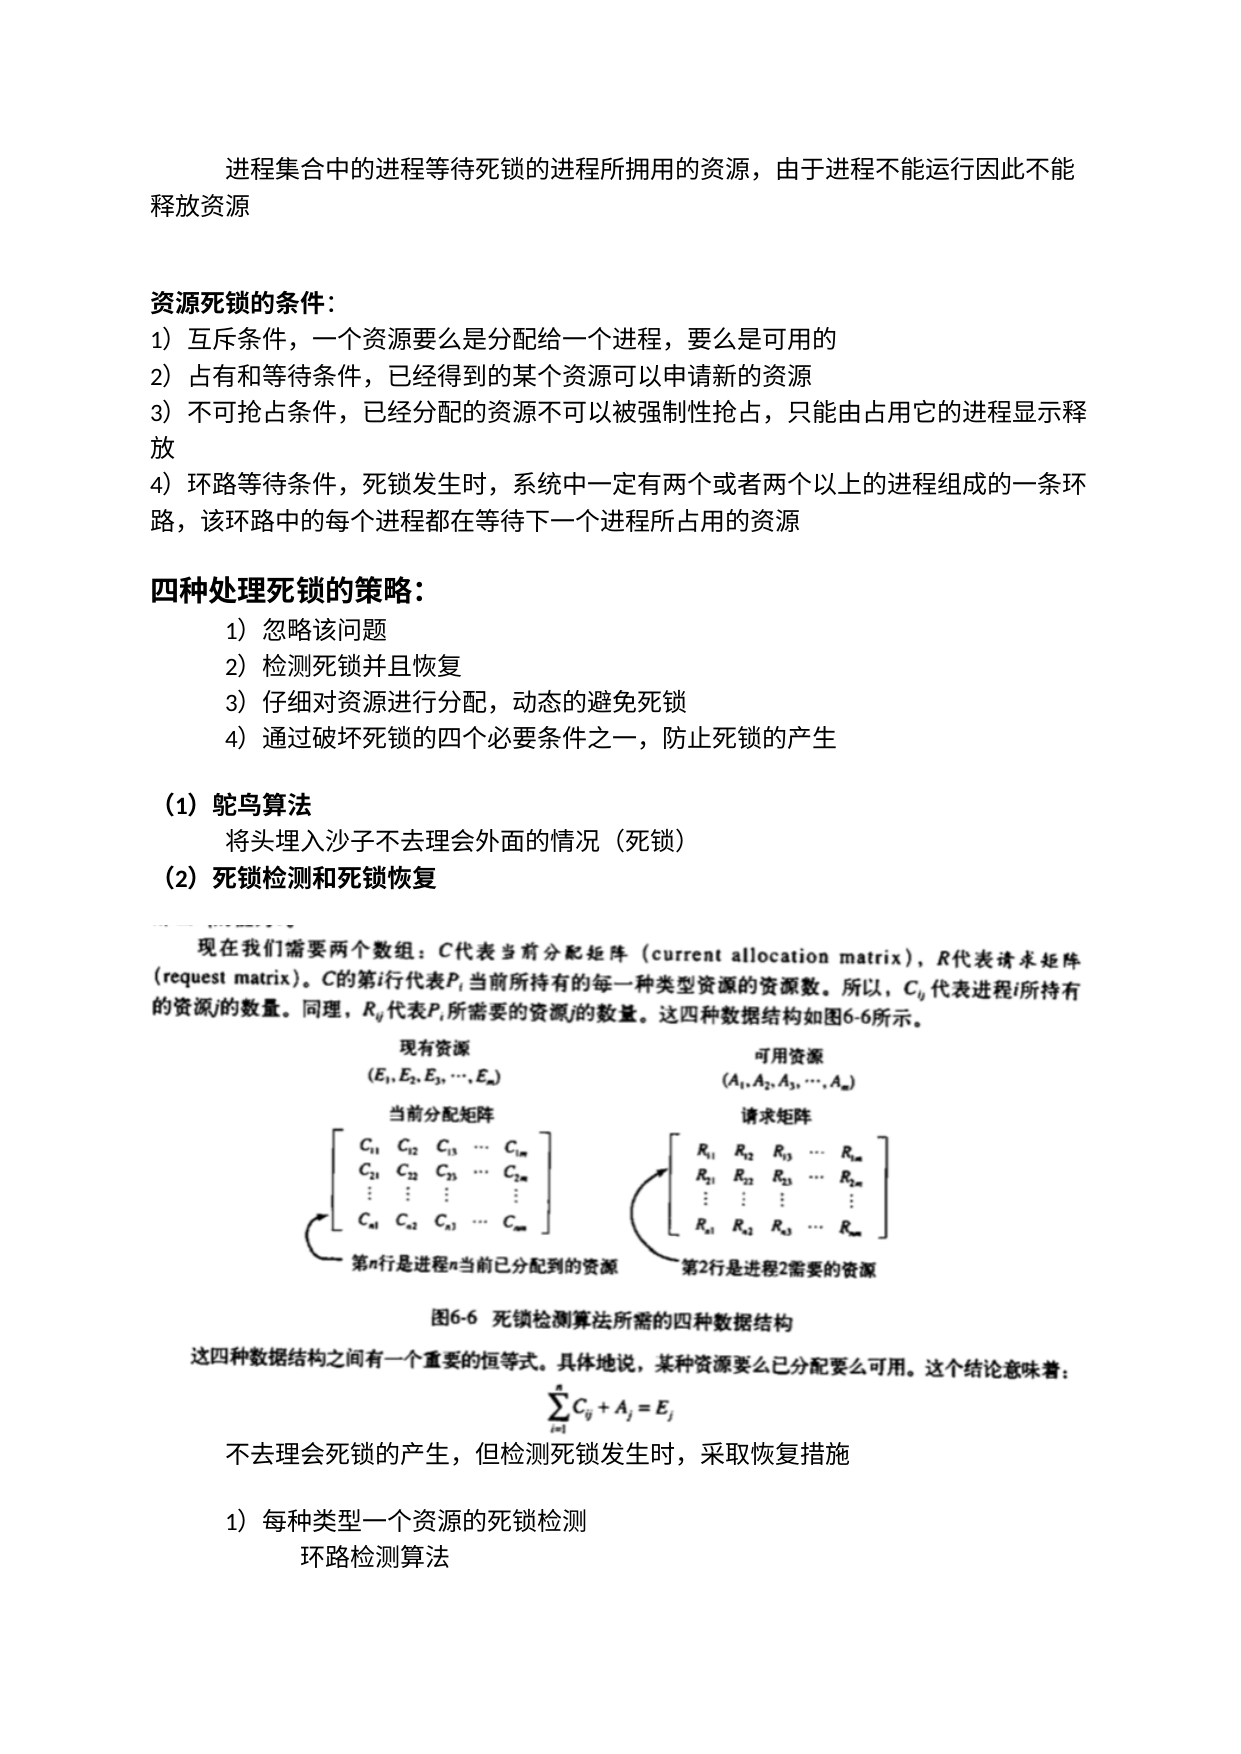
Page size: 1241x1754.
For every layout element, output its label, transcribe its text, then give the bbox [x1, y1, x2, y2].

text （1）鸵鸟算法 [150, 786, 1090, 822]
text 不去理会死锁的产生，但检测死锁发生时，采取恢复措施 [150, 1435, 1090, 1471]
text 1）忽略该问题 [150, 610, 1090, 646]
text 1）每种类型一个资源的死锁检测 [150, 1502, 1090, 1538]
text 4）通过破坏死锁的四个必要条件之一，防止死锁的产生 [150, 719, 1090, 755]
text 4）环路等待条件，死锁发生时，系统中一定有两个或者两个以上的进程组成的一条环路，该环路中的每个进程都在等待下一个进程所占用的资源 [150, 465, 1090, 537]
text 2）检测死锁并且恢复 [150, 646, 1090, 683]
text 将头埋入沙子不去理会外面的情况（死锁） [150, 822, 1090, 858]
text 2）占有和等待条件，已经得到的某个资源可以申请新的资源 [150, 356, 1090, 392]
text 1）互斥条件，一个资源要么是分配给一个进程，要么是可用的 [150, 320, 1090, 356]
text 资源死锁的条件： [150, 283, 1090, 320]
text 进程集合中的进程等待死锁的进程所拥用的资源，由于进程不能运行因此不能释放资源 [150, 150, 1090, 222]
text 3）仔细对资源进行分配，动态的避免死锁 [150, 683, 1090, 719]
picture [150, 925, 1089, 1435]
text 环路检测算法 [150, 1538, 1090, 1574]
text 3）不可抢占条件，已经分配的资源不可以被强制性抢占，只能由占用它的进程显示释放 [150, 392, 1090, 465]
text 四种处理死锁的策略： [150, 568, 1090, 610]
text （2）死锁检测和死锁恢复 [150, 858, 1090, 894]
